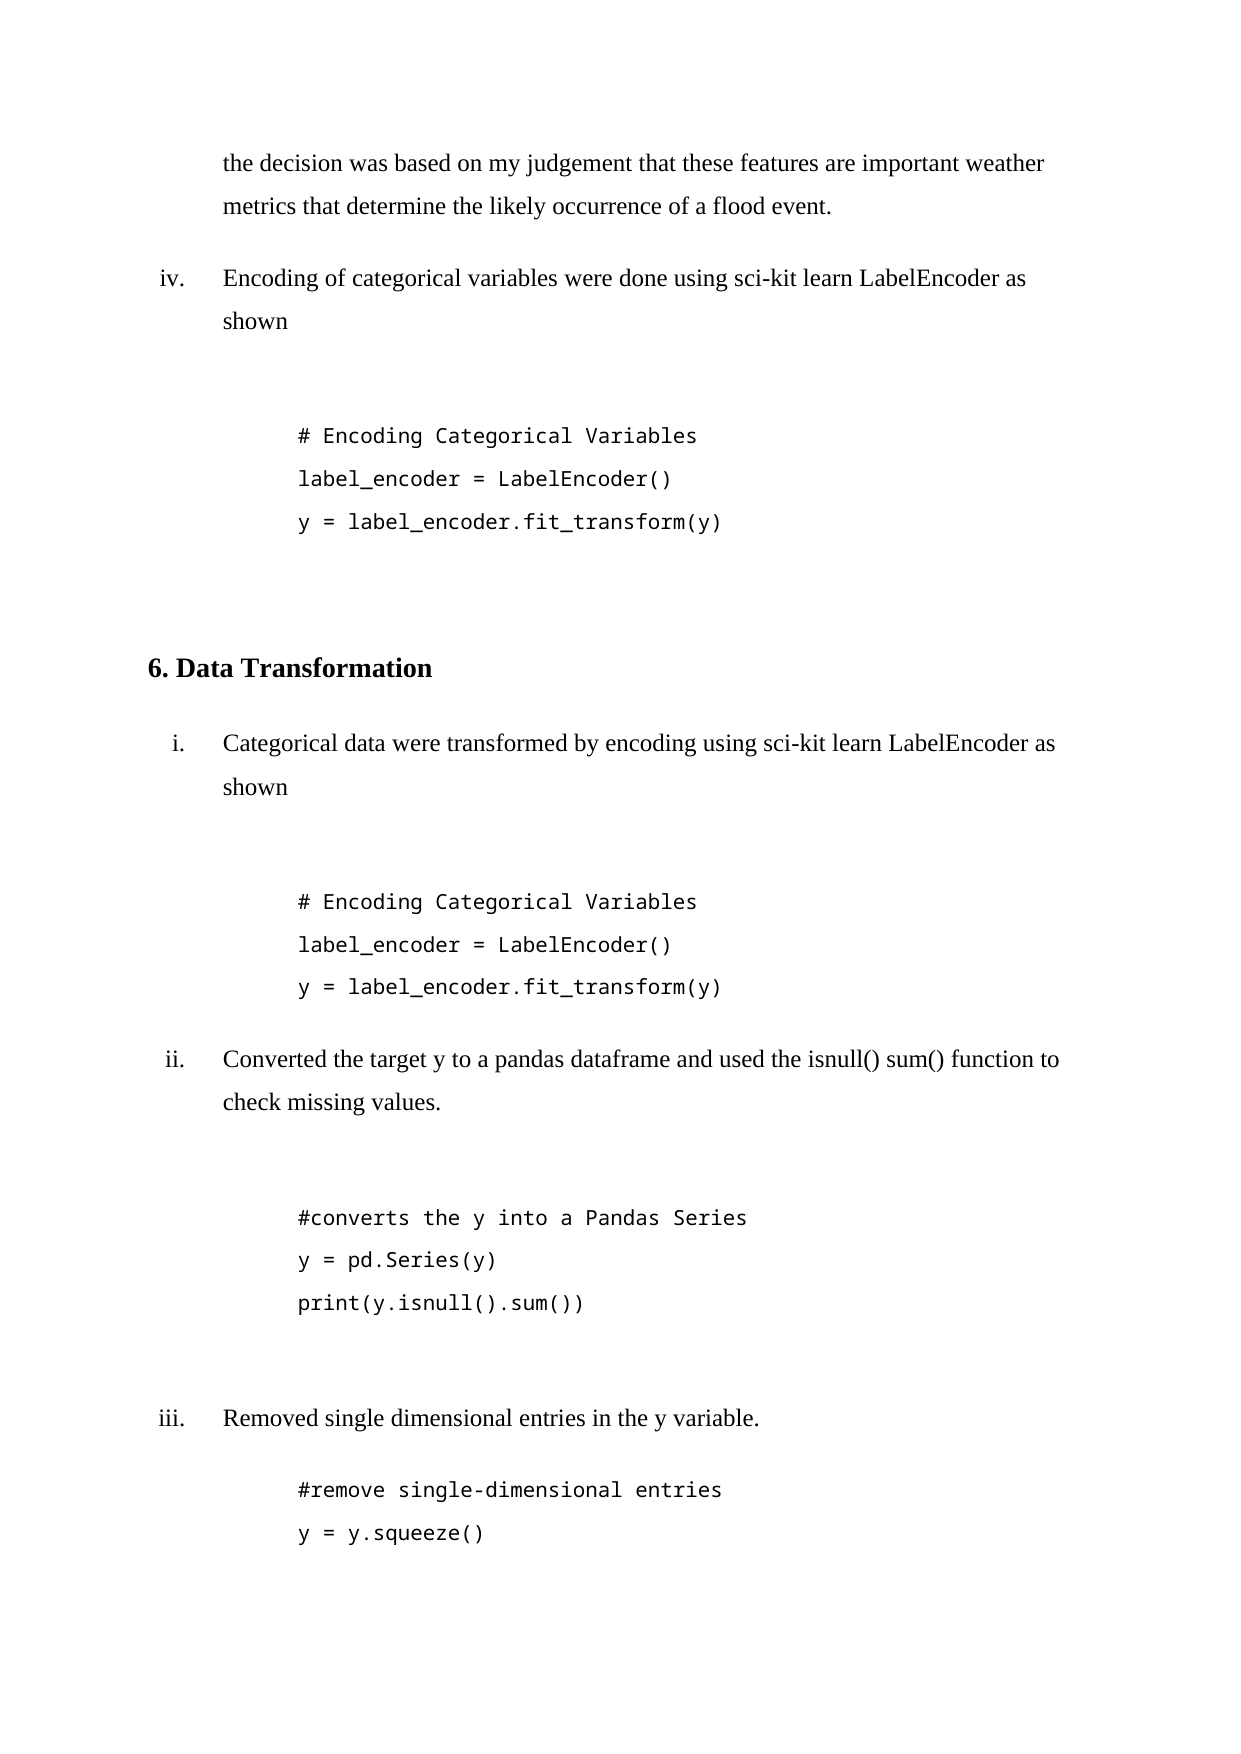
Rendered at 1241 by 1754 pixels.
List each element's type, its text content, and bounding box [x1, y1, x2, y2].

text # Encoding Categorical Variables [298, 422, 1093, 450]
text label_encoder = LabelEncoder() [298, 464, 1093, 493]
list Removed single dimensional entries in the y variable. [185, 1403, 1093, 1431]
text label_encoder = LabelEncoder() [298, 930, 1093, 958]
list Categorical data were transformed by encoding using sci-kit learn LabelEncoder as shown [185, 728, 1093, 800]
text print(y.isnull().sum()) [298, 1288, 1093, 1316]
text #remove single-dimensional entries [298, 1475, 1093, 1503]
list Encoding of categorical variables were done using sci-kit learn LabelEncoder as shown [185, 263, 1093, 335]
text the decision was based on my judgement that these features are important weather metrics that determine the likely occurrence of a flood event. [223, 148, 1093, 219]
text y = label_encoder.fit_transform(y) [298, 507, 1093, 535]
text #converts the y into a Pandas Series [298, 1203, 1093, 1231]
text y = pd.Series(y) [298, 1245, 1093, 1274]
text # Encoding Categorical Variables [298, 887, 1093, 916]
text y = label_encoder.fit_transform(y) [298, 972, 1093, 1001]
text 6. Data Transformation [148, 651, 1093, 683]
list Converted the target y to a pandas dataframe and used the isnull() sum() function to check missing values. [185, 1044, 1093, 1116]
text y = y.squeeze() [298, 1518, 1093, 1546]
